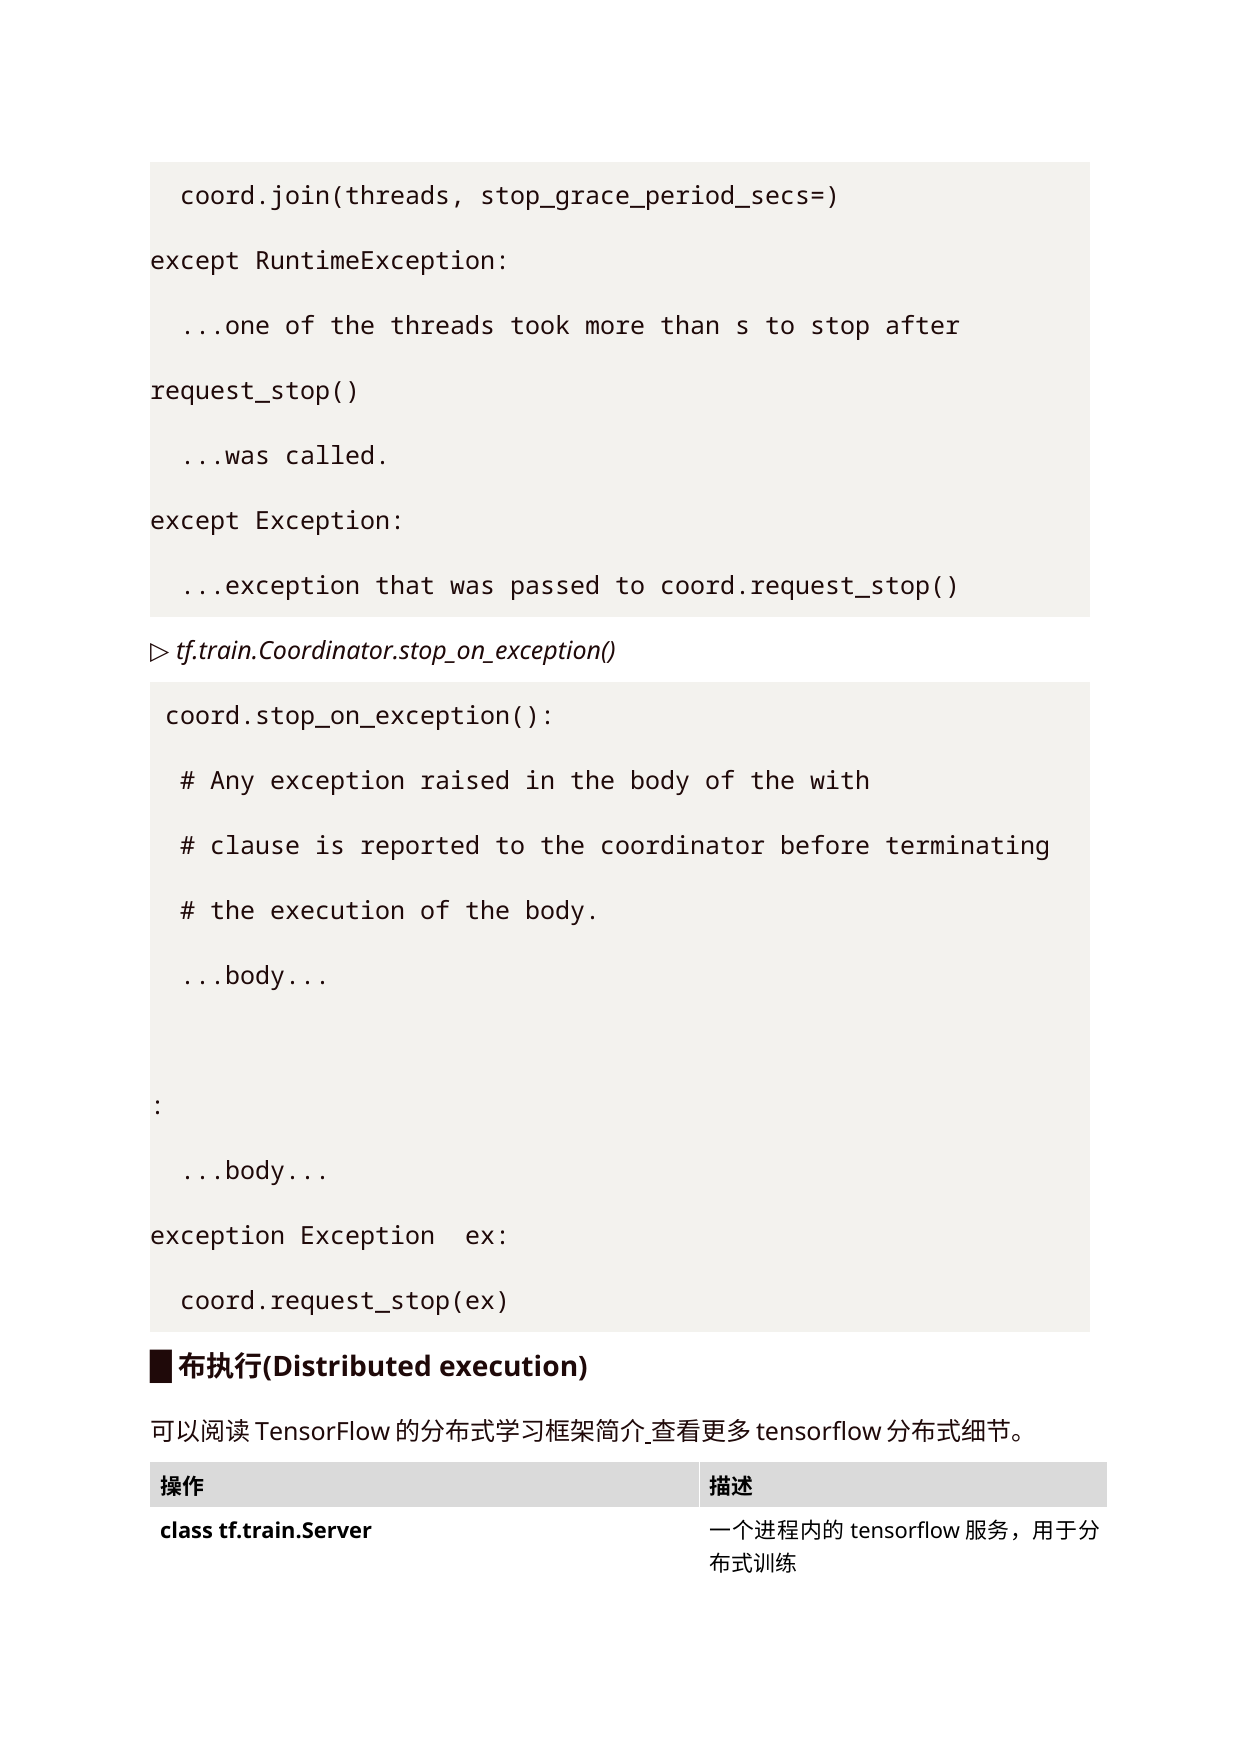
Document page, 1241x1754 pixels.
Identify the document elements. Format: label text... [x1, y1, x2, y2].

table_cell class tf.train.Server [150, 1507, 699, 1584]
text except Exception: [150, 487, 1090, 552]
text except RuntimeException: [150, 227, 1090, 292]
text # Any exception raised in the body of the with [150, 747, 1090, 812]
text # the execution of the body. [150, 877, 1090, 942]
text ▷ tf.train.Coordinator.stop_on_exception() [150, 617, 1090, 682]
text 可以阅读TensorFlow的分布式学习框架简介 查看更多tensorflow分布式细节。 [150, 1397, 1090, 1462]
text # clause is reported to the coordinator before terminating [150, 812, 1090, 877]
text coord.request_stop(ex) [150, 1267, 1090, 1332]
subtitle █ 布执行(Distributed execution) [150, 1332, 1090, 1397]
text exception Exception ex: [150, 1202, 1090, 1267]
text ...was called. [150, 422, 1090, 487]
table_cell 一个进程内的tensorflow服务，用于分布式训练 [700, 1507, 1107, 1584]
text ...one of the threads took more than s to stop after request_stop() [150, 292, 1090, 422]
table_header 描述 [700, 1462, 1107, 1507]
text : [150, 1072, 1090, 1137]
text coord.join(threads, stop_grace_period_secs=) [150, 162, 1090, 227]
text ...body... [150, 942, 1090, 1007]
text ...exception that was passed to coord.request_stop() [150, 552, 1090, 617]
table_header 操作 [150, 1462, 699, 1507]
text coord.stop_on_exception(): [150, 682, 1090, 747]
text ...body... [150, 1137, 1090, 1202]
